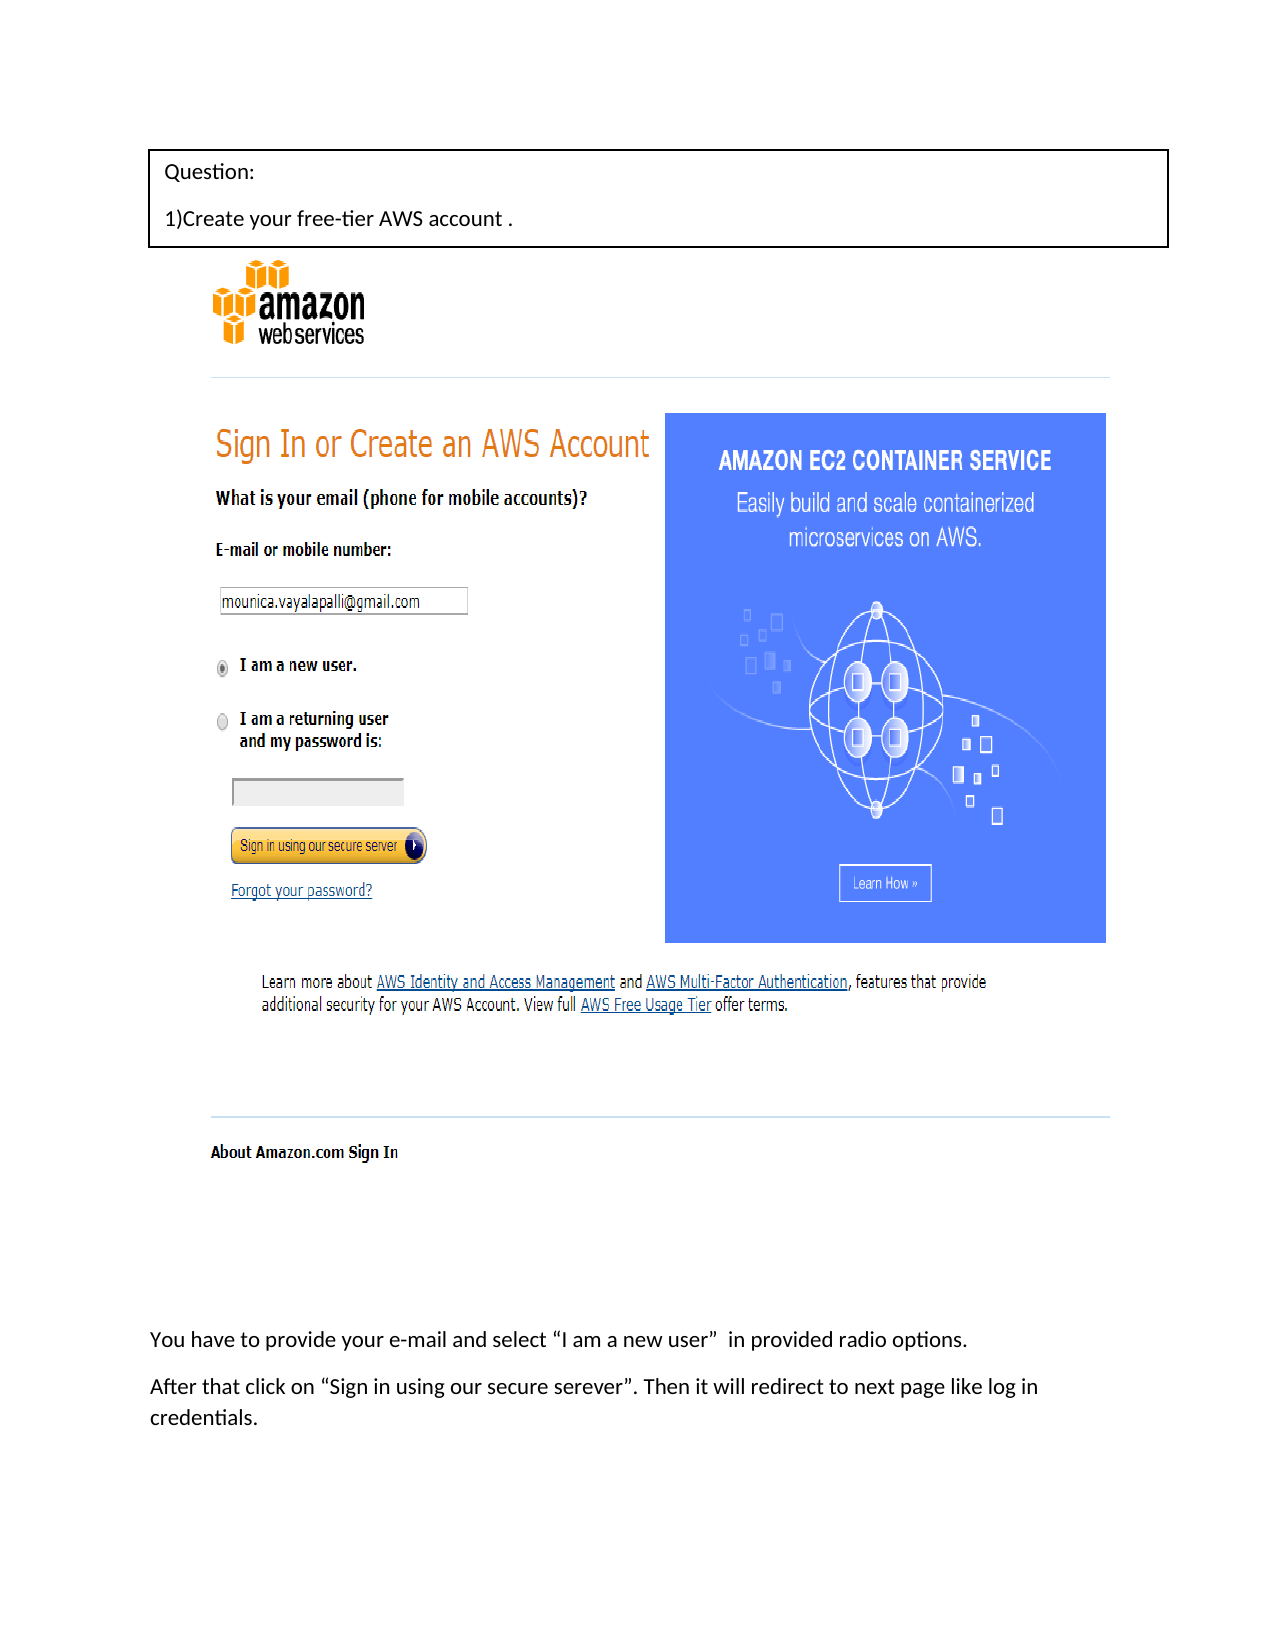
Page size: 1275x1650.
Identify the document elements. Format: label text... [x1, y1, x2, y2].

text You have to provide your e-mail and select “I am a new user” in provided radio options. [150, 1326, 1125, 1353]
picture [150, 259, 1207, 1166]
text After that click on “Sign in using our secure serever”. Then it will redirect to next page like log in credentials. [150, 1372, 1125, 1431]
